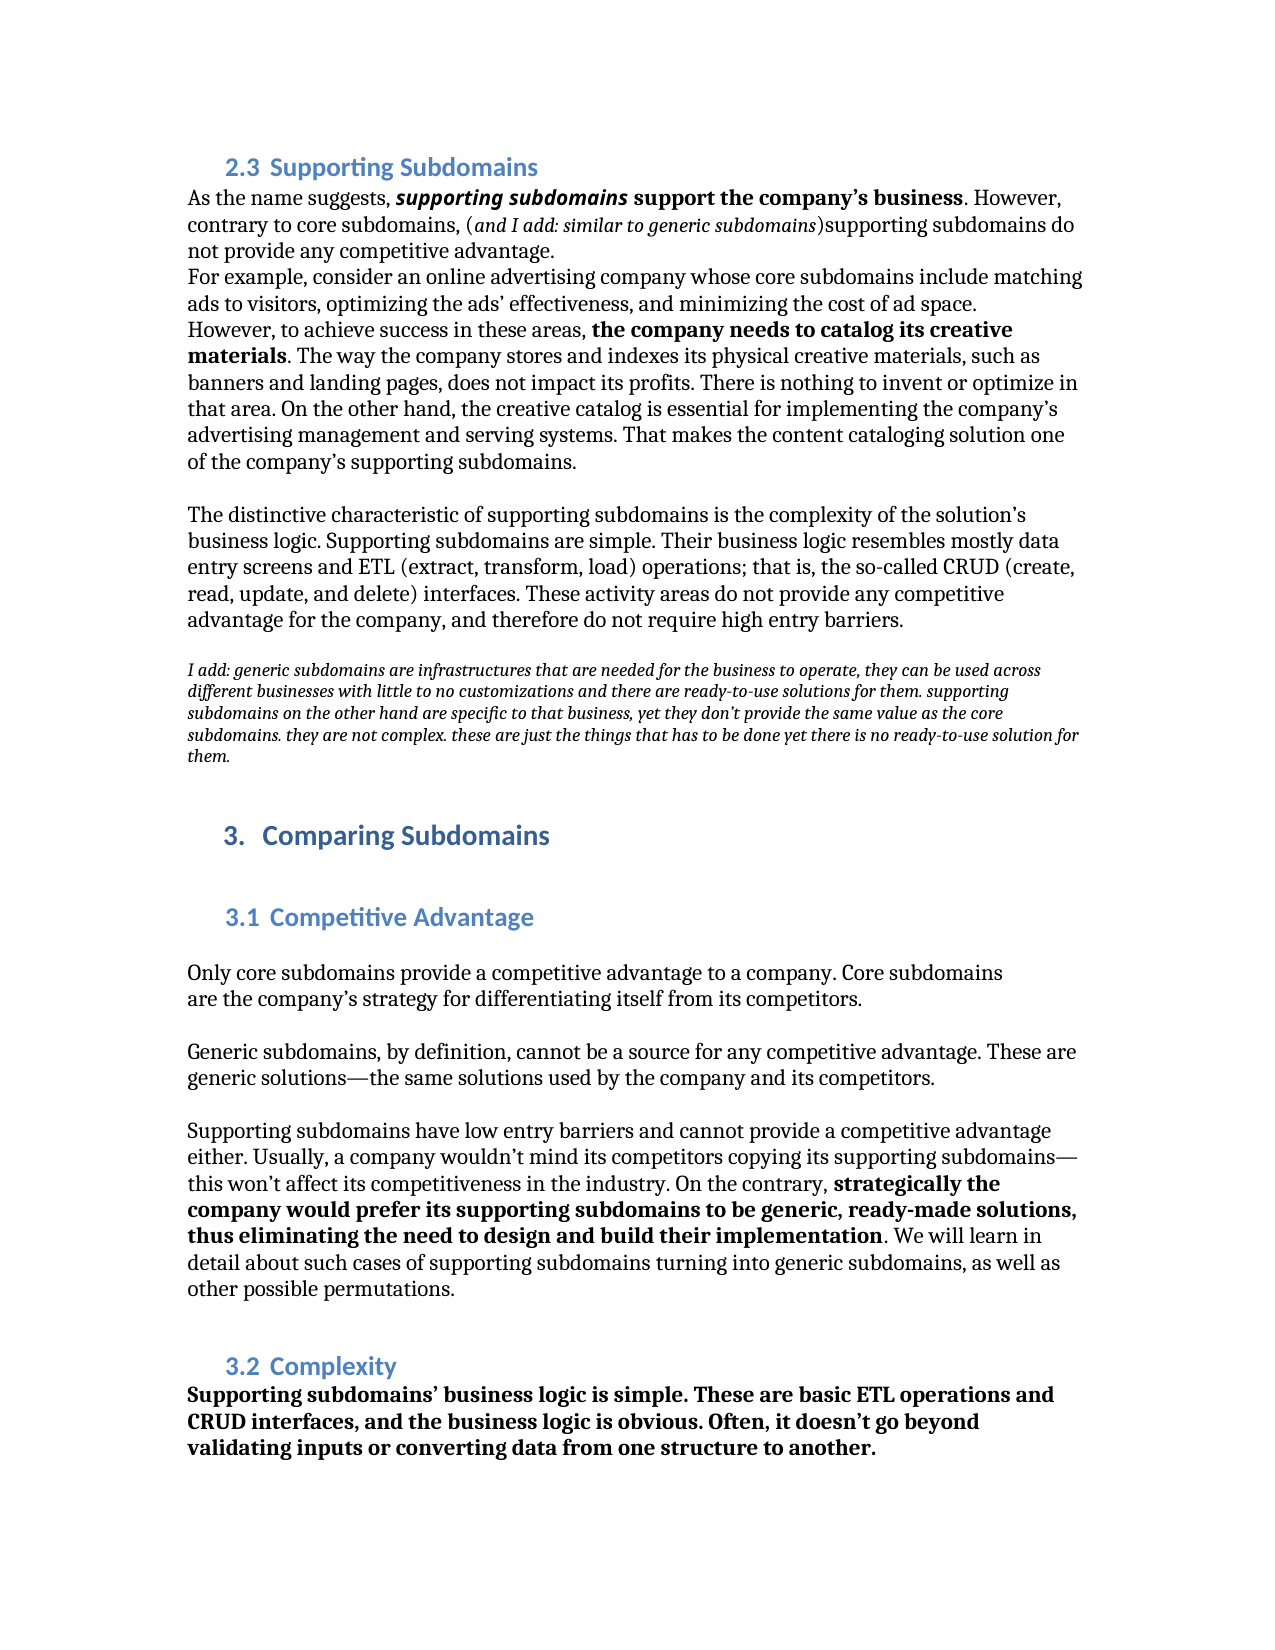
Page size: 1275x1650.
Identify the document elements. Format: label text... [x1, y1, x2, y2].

text However, to achieve success in these areas, the company needs to catalog its creative materials. The way the company stores and indexes its physical creative materials, such as banners and landing pages, does not impact its profits. There is nothing to invent or optimize in that area. On the other hand, the creative catalog is essential for implementing the company’s advertising management and serving systems. That makes the content cataloging solution one of the company’s supporting subdomains. [187, 317, 1087, 475]
text Supporting subdomains’ business logic is simple. These are basic ETL operations and [187, 1382, 1087, 1409]
text The distinctive characteristic of supporting subdomains is the complexity of the solution’s [187, 501, 1087, 528]
text Supporting subdomains have low entry barriers and cannot provide a competitive advantage either. Usually, a company wouldn’t mind its competitors copying its supporting subdomains—this won’t affect its competitiveness in the industry. On the contrary, strategically the company would prefer its supporting subdomains to be generic, ready-made solutions, thus eliminating the need to design and build their implementation. We will learn in detail about such cases of supporting subdomains turning into generic subdomains, as well as other possible permutations. [187, 1118, 1087, 1302]
subtitle Complexity [225, 1349, 1087, 1382]
text For example, consider an online advertising company whose core subdomains include matching ads to visitors, optimizing the ads’ effectiveness, and minimizing the cost of ad space. [187, 264, 1087, 317]
text CRUD interfaces, and the business logic is obvious. Often, it doesn’t go beyond validating inputs or converting data from one structure to another. [187, 1409, 1087, 1461]
text Generic subdomains, by definition, cannot be a source for any competitive advantage. These are generic solutions—the same solutions used by the company and its competitors. [187, 1038, 1087, 1091]
text As the name suggests, supporting subdomains support the company’s business. However, contrary to core subdomains, (and I add: similar to generic subdomains)supporting subdomains do not provide any competitive advantage. [187, 183, 1087, 264]
text are the company’s strategy for differentiating itself from its competitors. [187, 986, 1087, 1012]
subtitle Comparing Subdomains [223, 817, 1087, 853]
subtitle Competitive Advantage [225, 900, 1087, 933]
subtitle Supporting Subdomains [225, 150, 1087, 183]
text I add: generic subdomains are infrastructures that are needed for the business to operate, they can be used across different businesses with little to no customizations and there are ready-to-use solutions for them. supporting subdomains on the other hand are specific to that business, yet they don’t provide the same value as the core subdomains. they are not complex. these are just the things that has to be done yet there is no ready-to-use solution for them. [187, 659, 1087, 767]
text Only core subdomains provide a competitive advantage to a company. Core subdomains [187, 959, 1087, 986]
text business logic. Supporting subdomains are simple. Their business logic resembles mostly data entry screens and ETL (extract, transform, load) operations; that is, the so-called CRUD (create, read, update, and delete) interfaces. These activity areas do not provide any competitive advantage for the company, and therefore do not require high entry barriers. [187, 528, 1087, 633]
